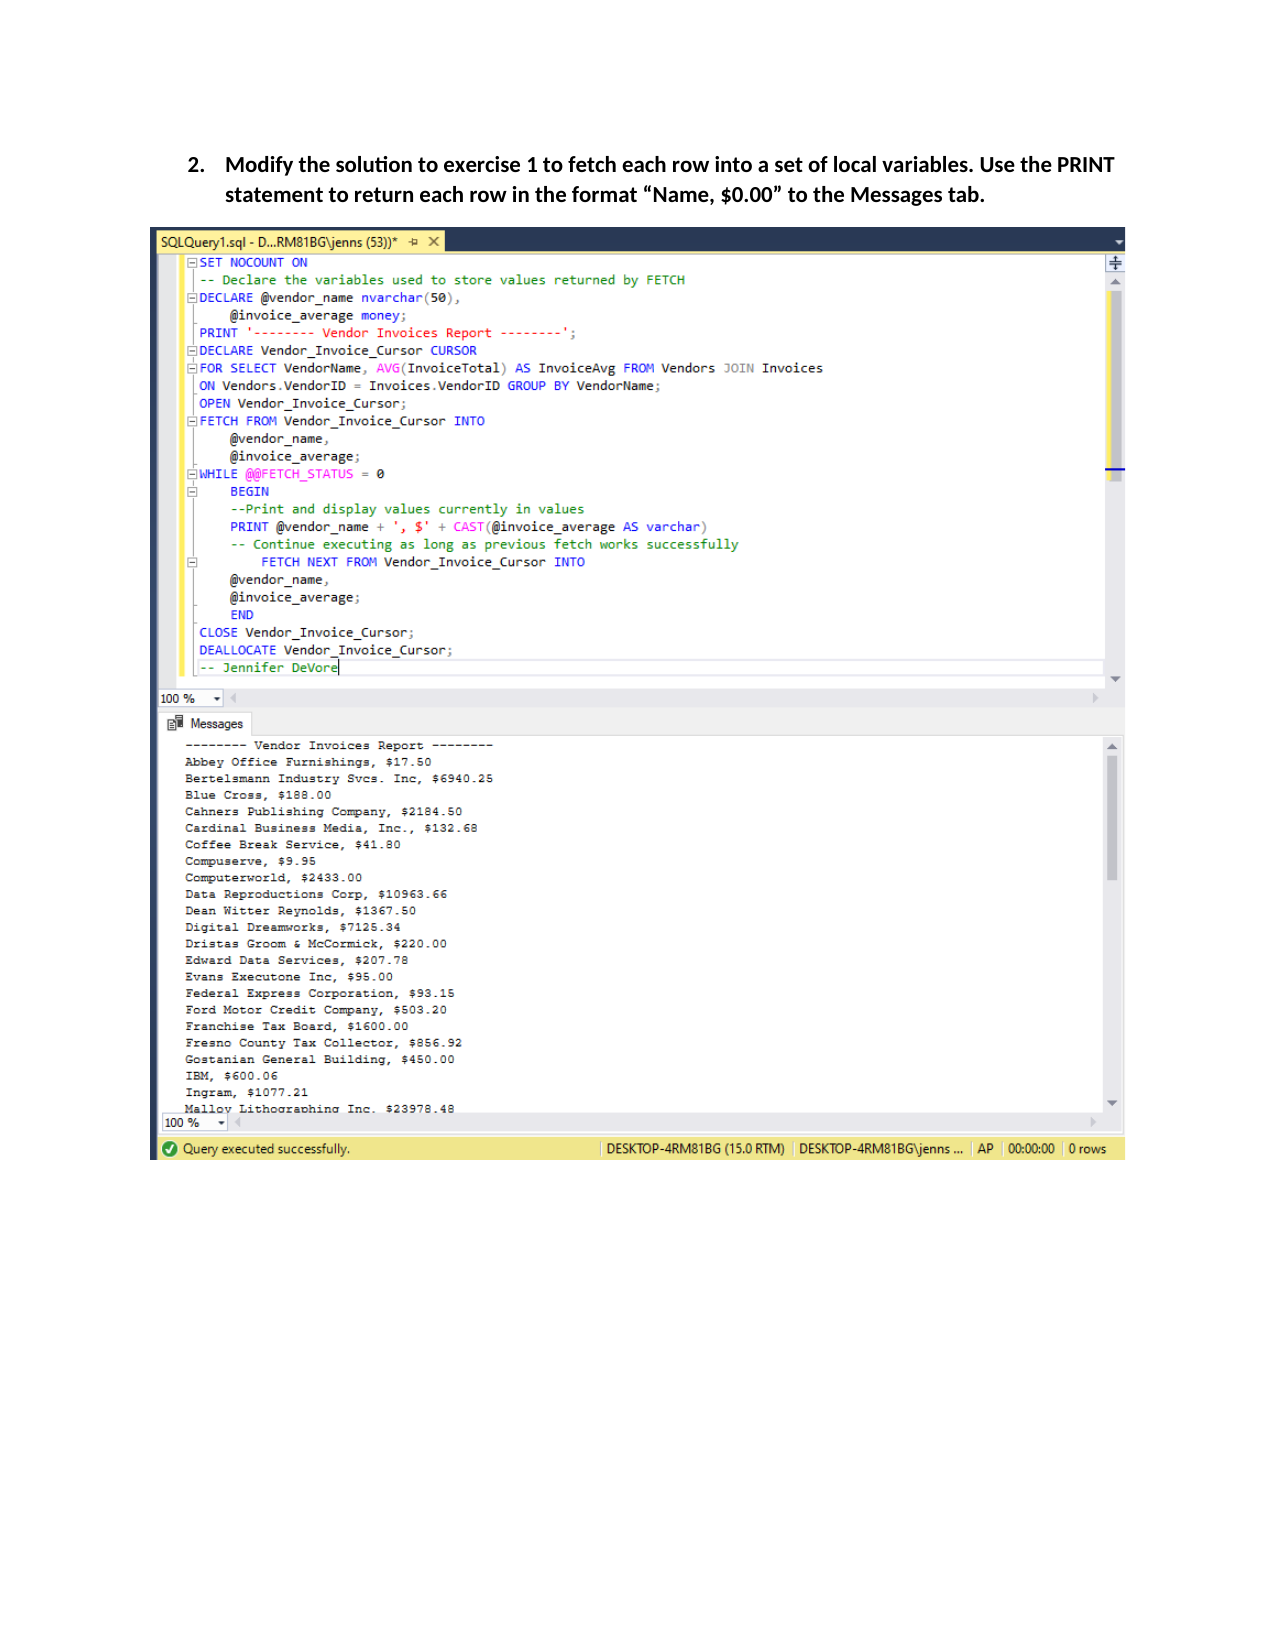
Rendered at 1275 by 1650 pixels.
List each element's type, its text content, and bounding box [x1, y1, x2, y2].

picture [150, 227, 1125, 1160]
list Modify the solution to exercise 1 to fetch each row into a set of local variables. Use the PRINT statement to return each row in the format “Name, $0.00” to the Messages tab. [187, 150, 1125, 208]
